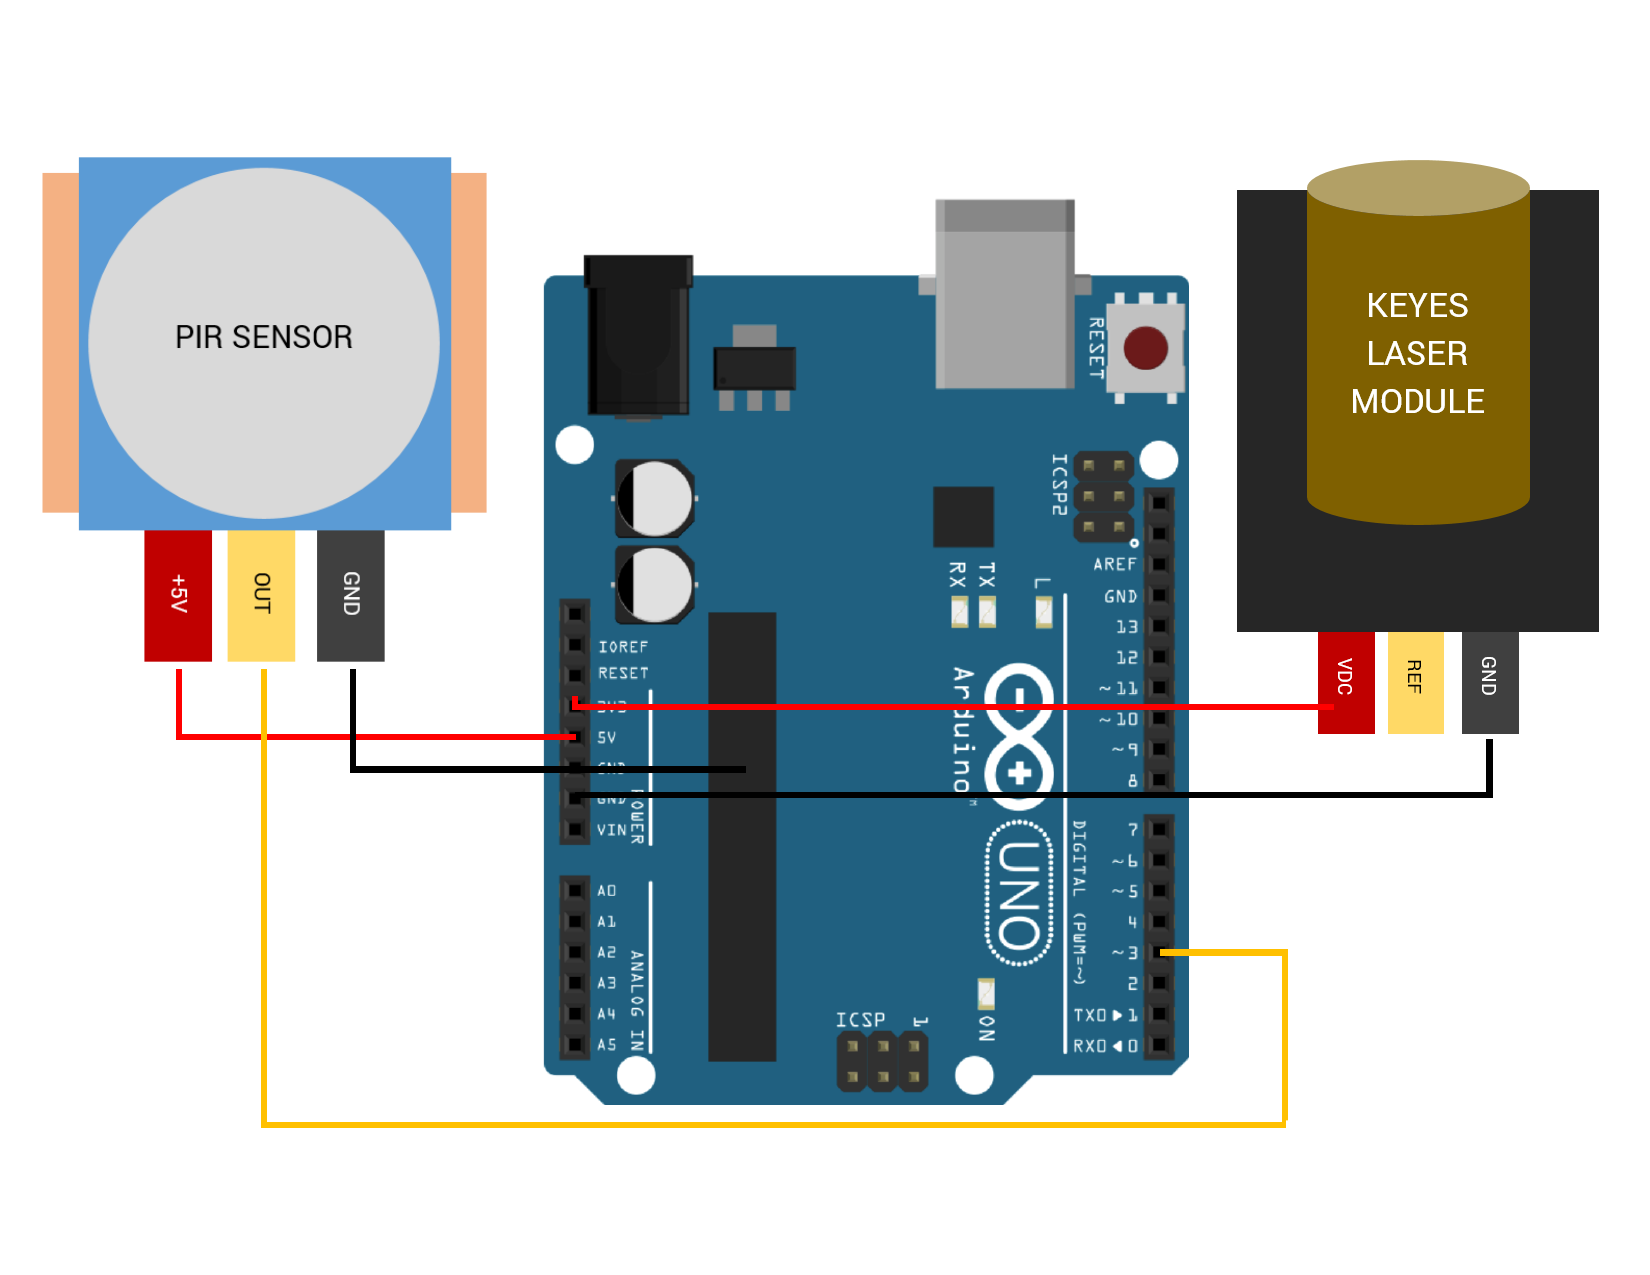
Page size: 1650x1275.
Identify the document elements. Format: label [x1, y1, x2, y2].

picture [534, 200, 1189, 1105]
picture [29, 150, 497, 669]
picture [1222, 150, 1609, 739]
